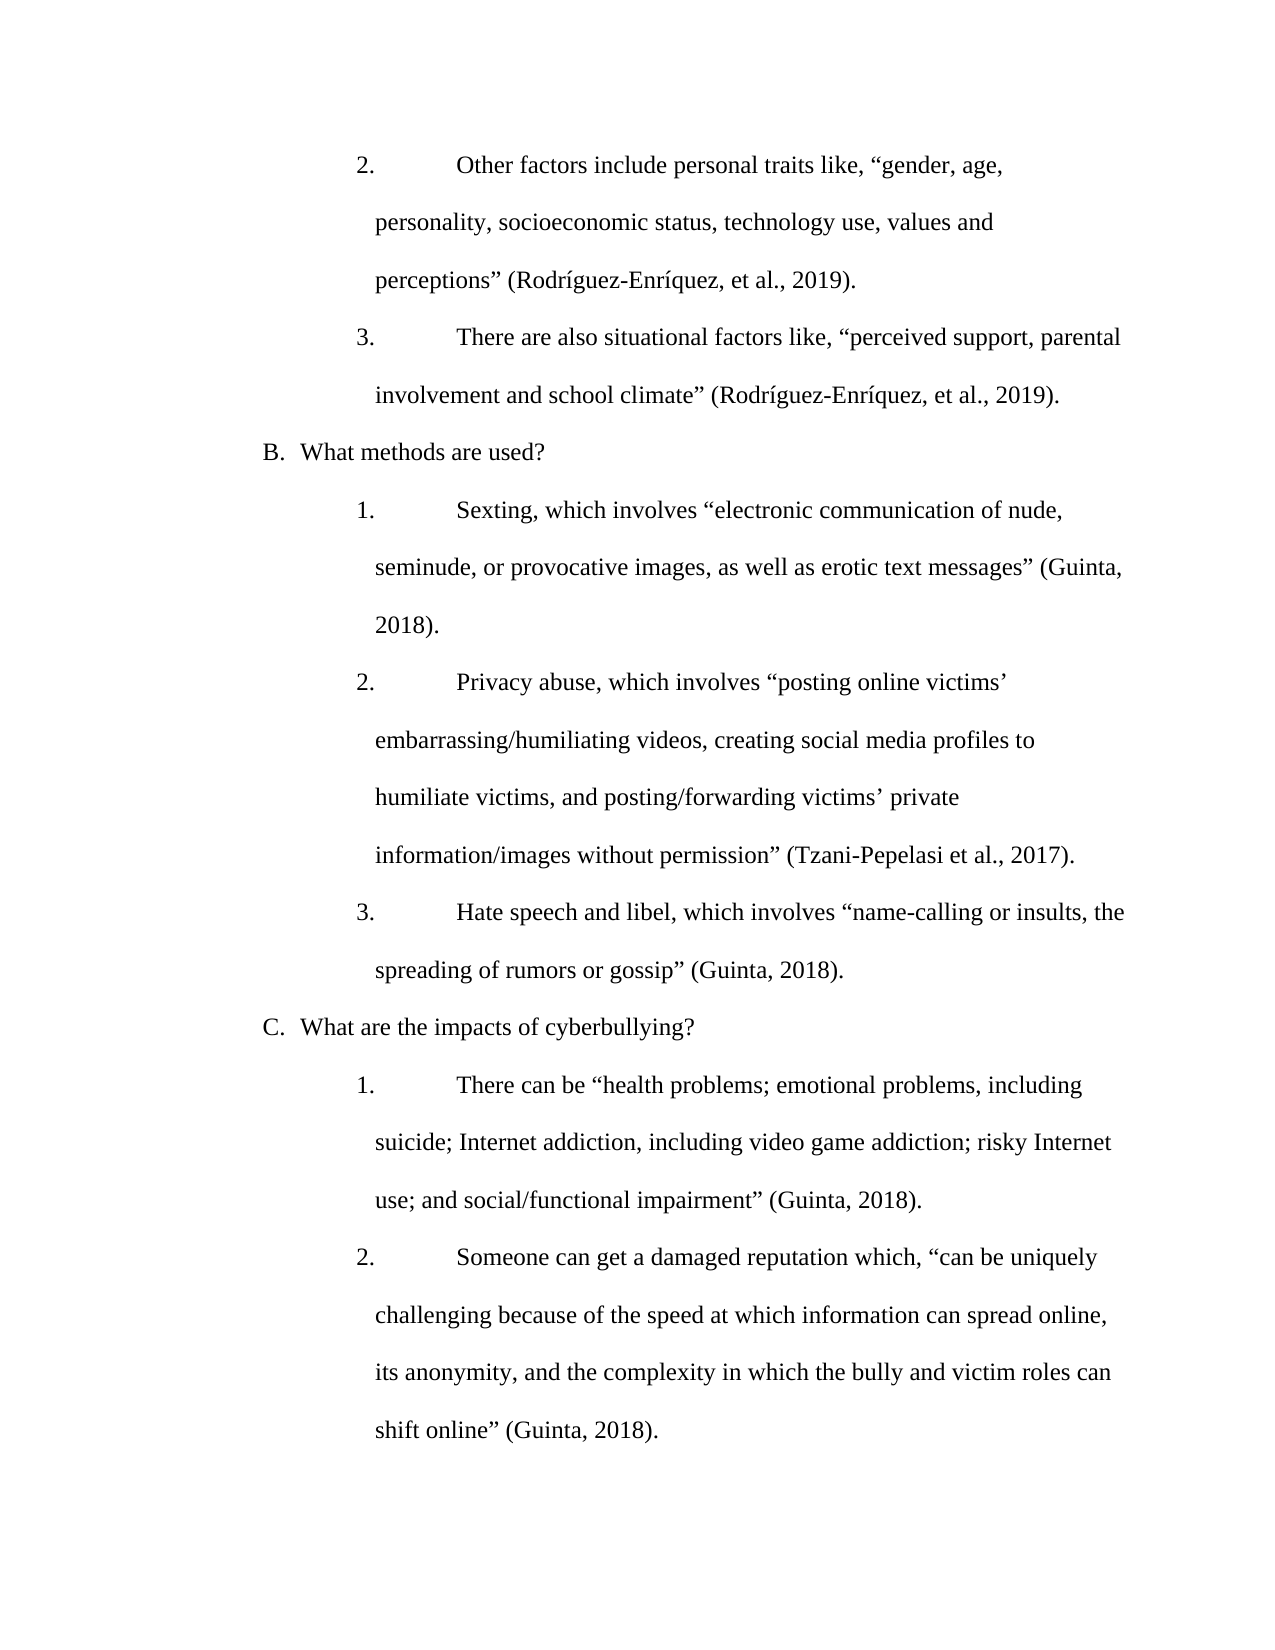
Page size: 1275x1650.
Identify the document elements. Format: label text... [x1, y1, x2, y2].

list Hate speech and libel, which involves “name-calling or insults, the spreading of rumors or gossip” (Guinta, 2018). [356, 897, 1125, 984]
list Someone can get a damaged reputation which, “can be uniquely challenging because of the speed at which information can spread online, its anonymity, and the complexity in which the bully and victim roles can shift online” (Guinta, 2018). [356, 1242, 1125, 1444]
list What methods are used? [262, 437, 1125, 466]
list There can be “health problems; emotional problems, including suicide; Internet addiction, including video game addiction; risky Internet use; and social/functional impairment” (Guinta, 2018). [356, 1070, 1125, 1214]
list Sexting, which involves “electronic communication of nude, seminude, or provocative images, as well as erotic text messages” (Guinta, 2018). [356, 495, 1125, 639]
list What are the impacts of cyberbullying? [262, 1012, 1125, 1041]
list Other factors include personal traits like, “gender, age, personality, socioeconomic status, technology use, values and perceptions” (Rodríguez-Enríquez, et al., 2019). [356, 150, 1125, 294]
list There are also situational factors like, “perceived support, parental involvement and school climate” (Rodríguez-Enríquez, et al., 2019). [356, 322, 1125, 409]
list Privacy abuse, which involves “posting online victims’ embarrassing/humiliating videos, creating social media profiles to humiliate victims, and posting/forwarding victims’ private information/images without permission” (Tzani-Pepelasi et al., 2017). [356, 667, 1125, 869]
